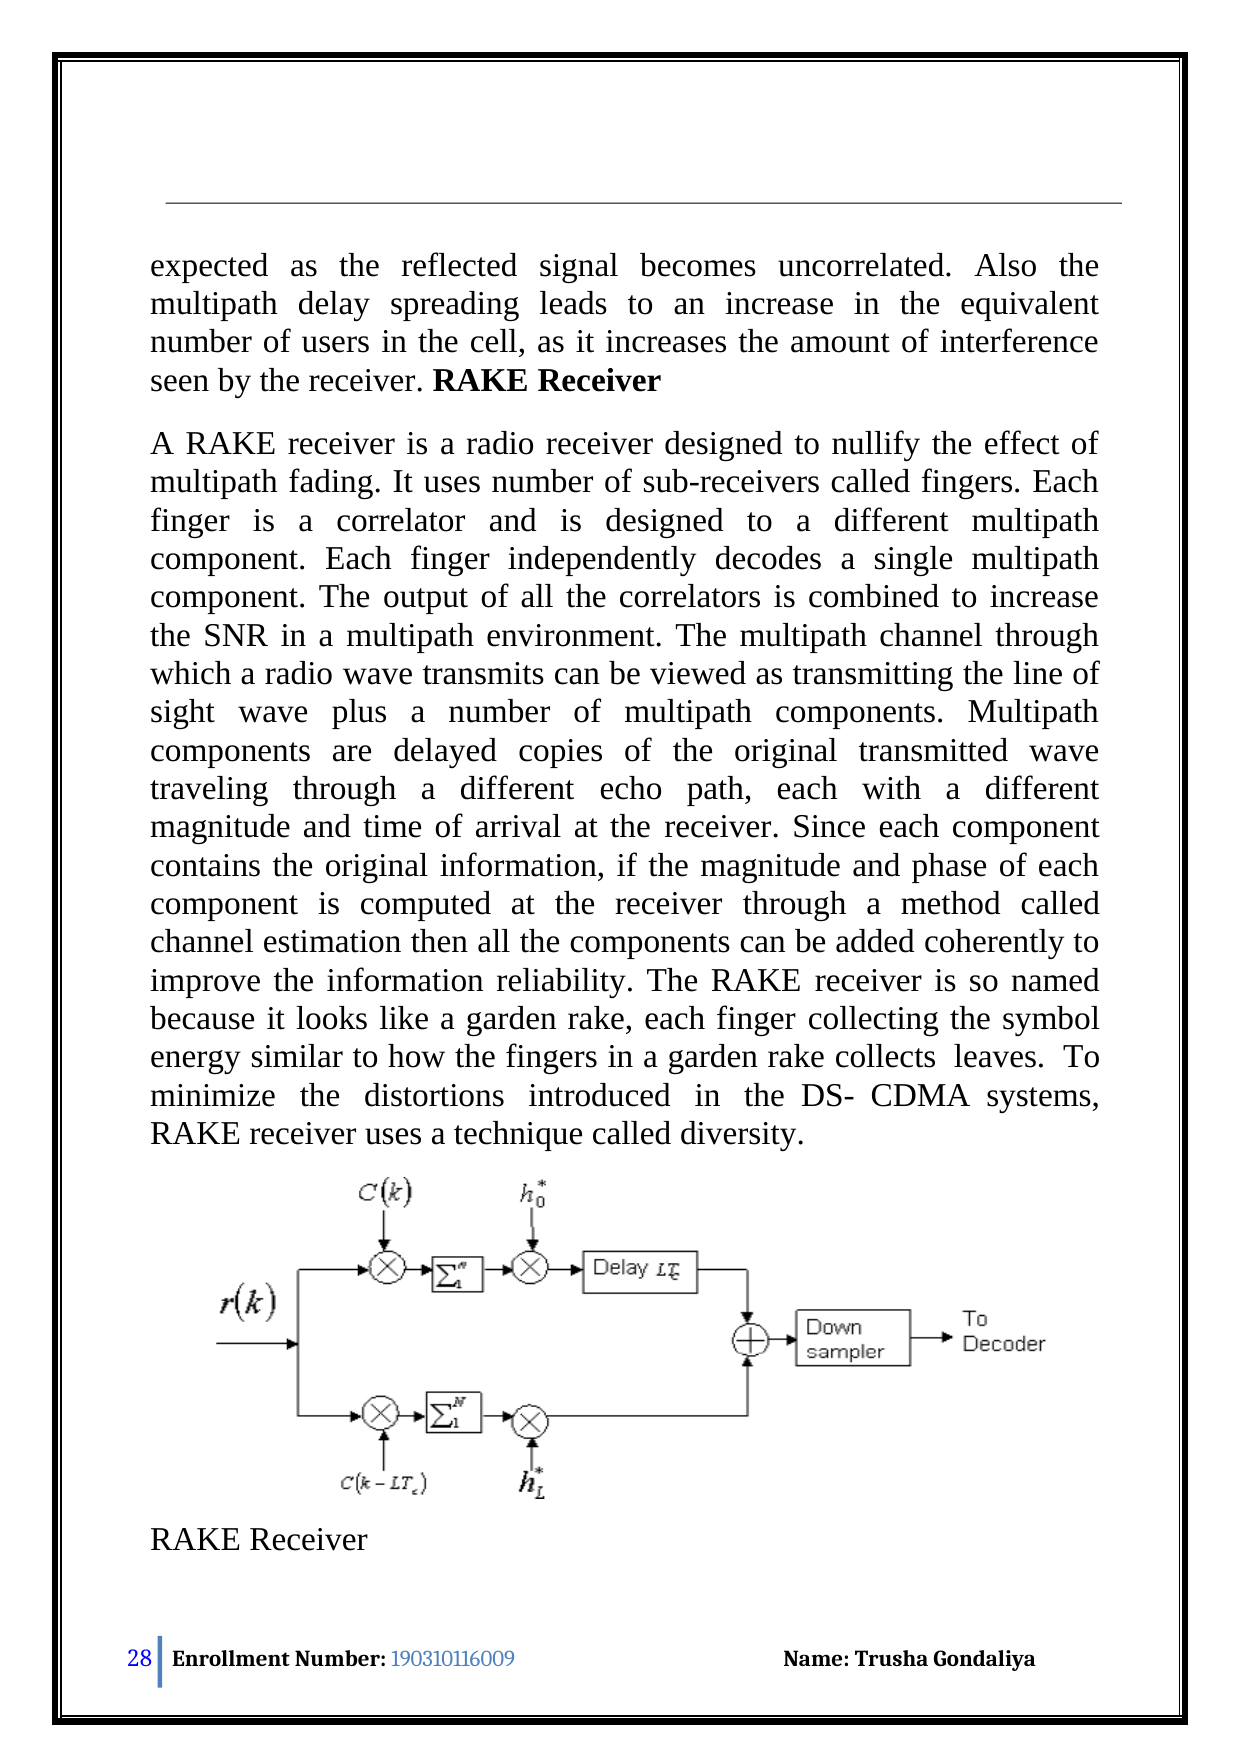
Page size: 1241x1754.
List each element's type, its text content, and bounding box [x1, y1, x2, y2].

picture [216, 1177, 1047, 1499]
text expected as the reflected signal becomes uncorrelated. Also the multipath delay spreading leads to an increase in the equivalent number of users in the cell, as it increases the amount of interference seen by the receiver. RAKE Receiver [150, 245, 1099, 398]
text A RAKE receiver is a radio receiver designed to nullify the effect of multipath fading. It uses number of sub-receivers called fingers. Each finger is a correlator and is designed to a different multipath component. Each finger independently decodes a single multipath component. The output of all the correlators is combined to increase the SNR in a multipath environment. The multipath channel through which a radio wave transmits can be viewed as transmitting the line of sight wave plus a number of multipath components. Multipath components are delayed copies of the original transmitted wave traveling through a different echo path, each with a different magnitude and time of arrival at the receiver. Since each component contains the original information, if the magnitude and phase of each component is computed at the receiver through a method called channel estimation then all the components can be added coherently to improve the information reliability. The RAKE receiver is so named because it looks like a garden rake, each finger collecting the symbol energy similar to how the fingers in a garden rake collects leaves. To minimize the distortions introduced in the DS- CDMA systems, RAKE receiver uses a technique called diversity. [150, 423, 1100, 1152]
list Enrollment Number: 190310116009 Name: Trusha Gondaliya [127, 1642, 1173, 1673]
